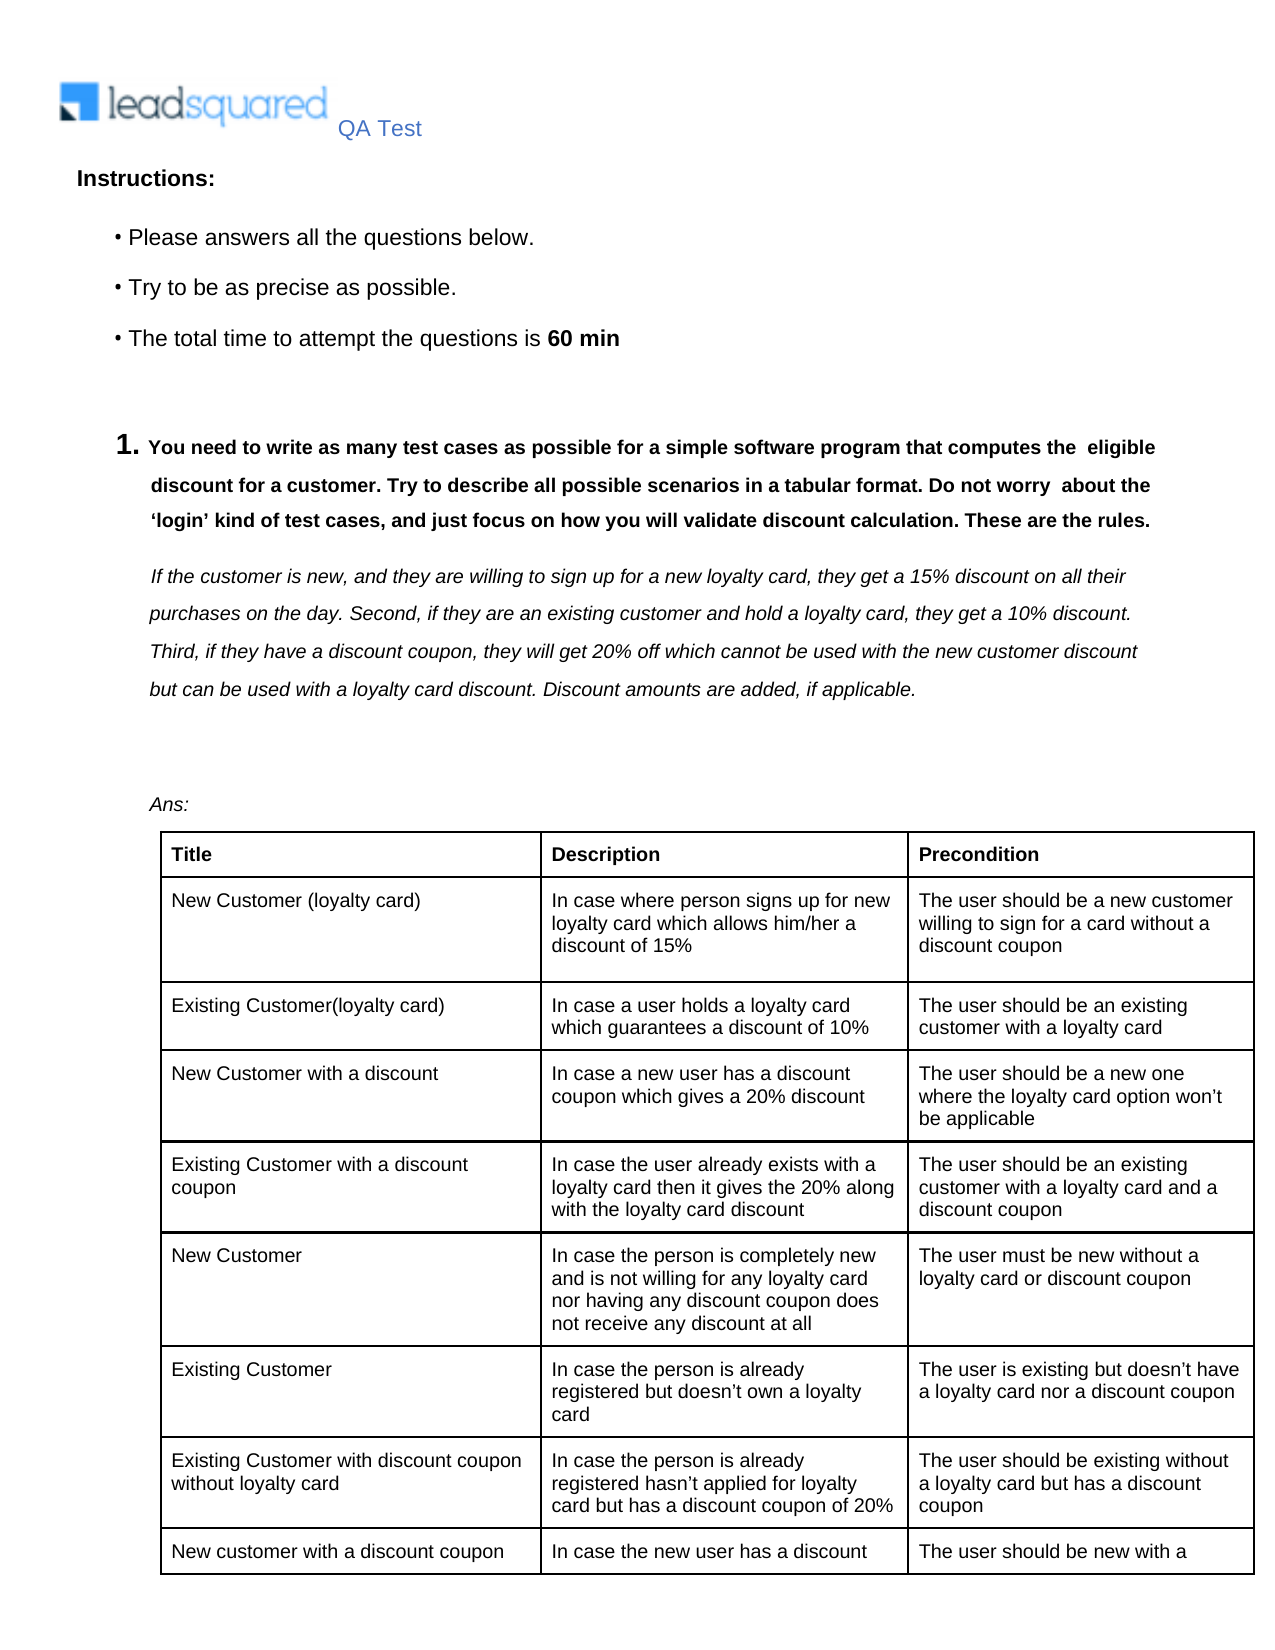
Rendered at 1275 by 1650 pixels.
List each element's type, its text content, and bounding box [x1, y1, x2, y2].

table_cell New Customer [162, 1234, 540, 1345]
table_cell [542, 1529, 907, 1573]
text 1. You need to write as many test cases as possible for a simple software program that computes the eligible discount for a customer. Try to describe all possible scenarios in a tabular format. Do not worry about the ‘login’ kind of test cases, and just focus on how you will validate discount calculation. These are the rules. [116, 427, 1192, 532]
table_cell The user should be existing without a loyalty card but has a discount coupon [909, 1438, 1253, 1527]
text Ans: [149, 793, 1170, 816]
table_cell In case a new user has a discount coupon which gives a 20% discount [542, 1051, 907, 1140]
table_header Title [162, 833, 540, 876]
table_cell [162, 1529, 540, 1573]
table_cell Existing Customer with discount coupon without loyalty card [162, 1438, 540, 1527]
table_cell In case where person signs up for new loyalty card which allows him/her a discount of 15% [542, 878, 907, 981]
table_cell The user should be a new one where the loyalty card option won’t be applicable [909, 1051, 1253, 1140]
table_cell The user should be an existing customer with a loyalty card and a discount coupon [909, 1143, 1253, 1231]
table_cell New Customer with a discount [162, 1051, 540, 1140]
table_cell The user is existing but doesn’t have a loyalty card nor a discount coupon [909, 1347, 1253, 1436]
table_cell In case the person is already registered hasn’t applied for loyalty card but has a discount coupon of 20% [542, 1438, 907, 1527]
text If the customer is new, and they are willing to sign up for a new loyalty card, they get a 15% discount on all their purchases on the day. Second, if they are an existing customer and hold a loyalty card, they get a 10% discount. Third, if they have a discount coupon, they will get 20% off which cannot be used with the new customer discount but can be used with a loyalty card discount. Discount amounts are added, if applicable. [149, 564, 1170, 700]
table_header Description [542, 833, 907, 876]
table_cell Existing Customer [162, 1347, 540, 1436]
table_cell New Customer (loyalty card) [162, 878, 540, 981]
text QA Test [58, 75, 1242, 141]
picture [58, 75, 338, 136]
text • Try to be as precise as possible. [113, 262, 1242, 308]
table_cell Existing Customer with a discount coupon [162, 1143, 540, 1231]
table_header Precondition [909, 833, 1253, 876]
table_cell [909, 1529, 1253, 1573]
text • Please answers all the questions below. [113, 211, 1242, 258]
table_cell The user should be an existing customer with a loyalty card [909, 983, 1253, 1049]
table_cell In case a user holds a loyalty card which guarantees a discount of 10% [542, 983, 907, 1049]
text Instructions: [77, 164, 1242, 191]
table_cell The user must be new without a loyalty card or discount coupon [909, 1234, 1253, 1345]
table_cell In case the person is already registered but doesn’t own a loyalty card [542, 1347, 907, 1436]
table_cell The user should be a new customer willing to sign for a card without a discount coupon [909, 878, 1253, 981]
table_cell Existing Customer(loyalty card) [162, 983, 540, 1049]
table_cell In case the person is completely new and is not willing for any loyalty card nor having any discount coupon does not receive any discount at all [542, 1234, 907, 1345]
text • The total time to attempt the questions is 60 min [113, 312, 1242, 359]
table_cell In case the user already exists with a loyalty card then it gives the 20% along with the loyalty card discount [542, 1143, 907, 1231]
